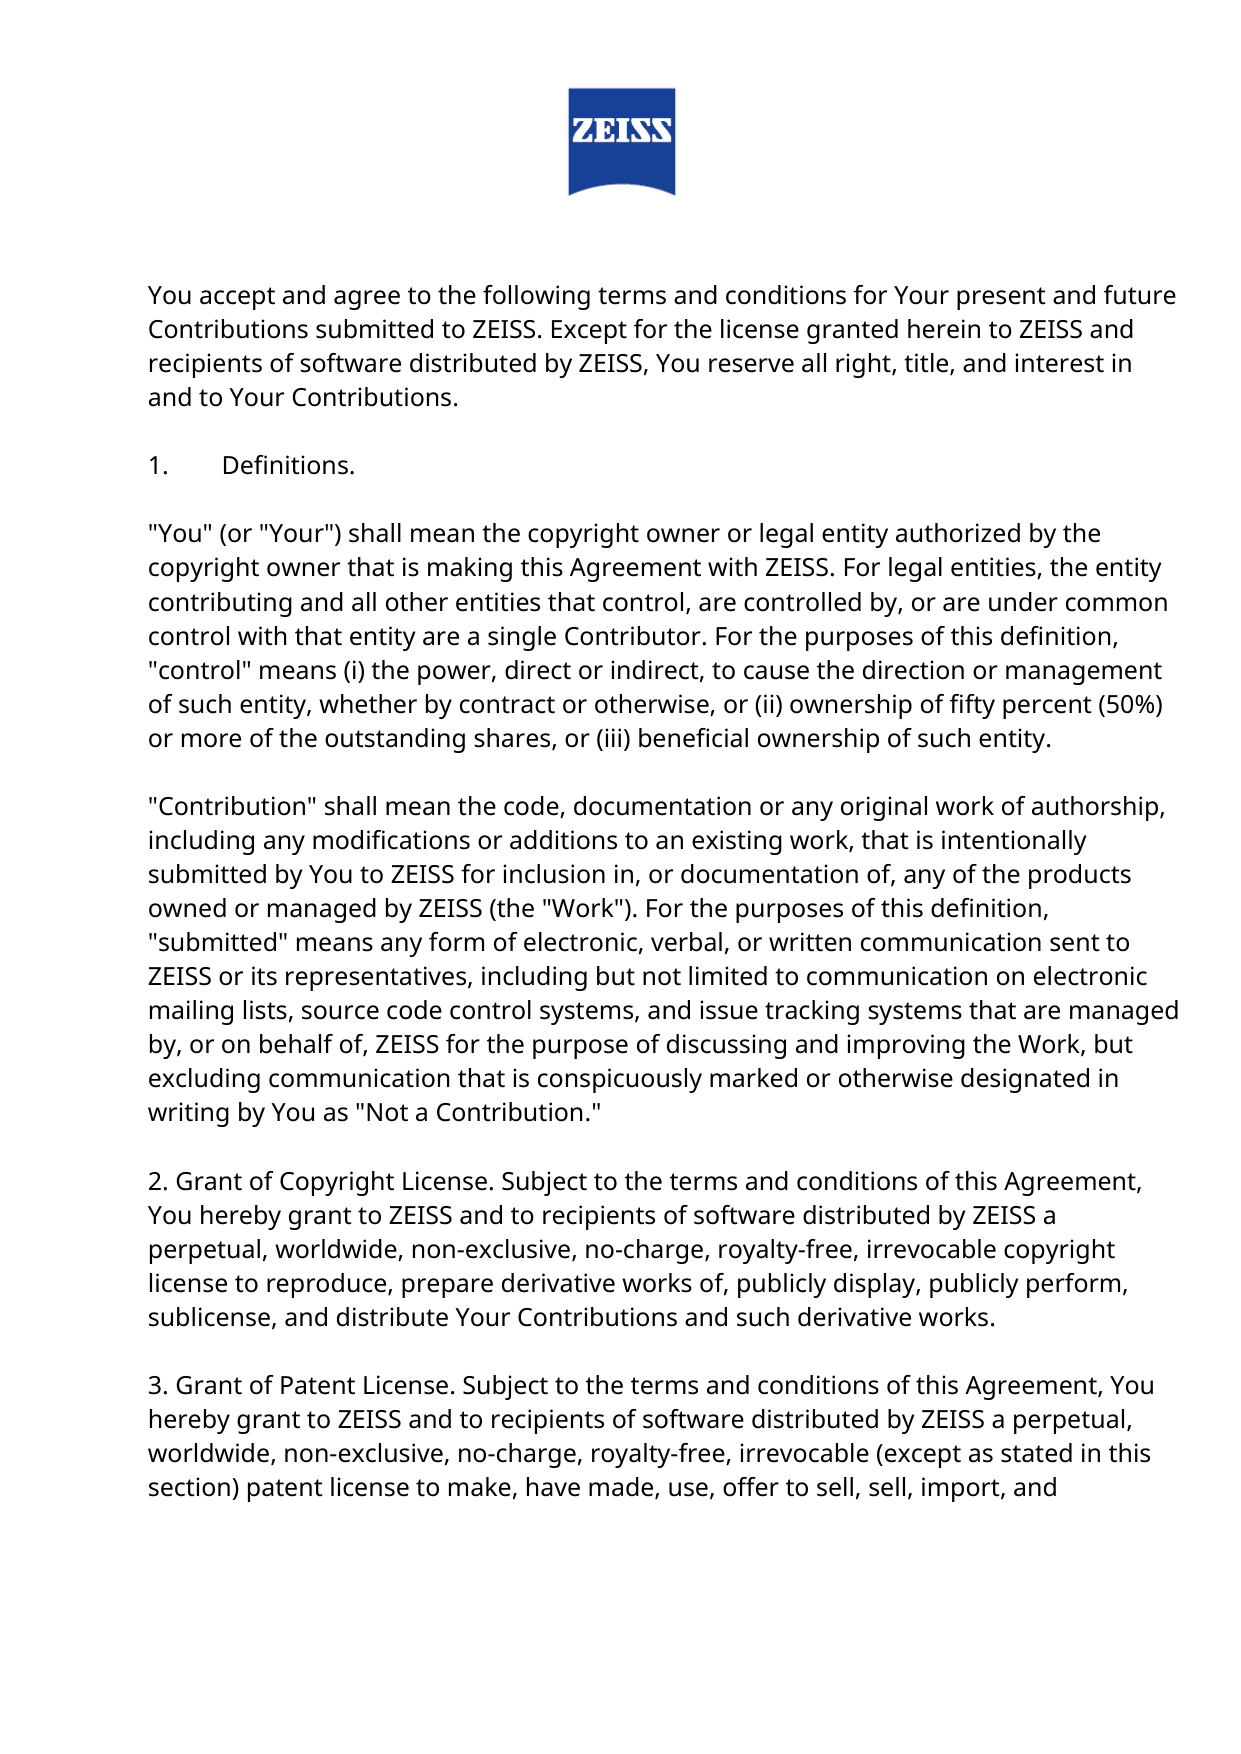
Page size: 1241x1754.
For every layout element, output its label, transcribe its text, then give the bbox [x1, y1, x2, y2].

text 1. Definitions. [148, 448, 1181, 482]
text You accept and agree to the following terms and conditions for Your present and future Contributions submitted to ZEISS. Except for the license granted herein to ZEISS and recipients of software distributed by ZEISS, You reserve all right, title, and interest in and to Your Contributions. [148, 278, 1181, 414]
picture [0, 0, 1241, 237]
text "Contribution" shall mean the code, documentation or any original work of authorship, including any modifications or additions to an existing work, that is intentionally submitted by You to ZEISS for inclusion in, or documentation of, any of the products owned or managed by ZEISS (the "Work"). For the purposes of this definition, "submitted" means any form of electronic, verbal, or written communication sent to ZEISS or its representatives, including but not limited to communication on electronic mailing lists, source code control systems, and issue tracking systems that are managed by, or on behalf of, ZEISS for the purpose of discussing and improving the Work, but excluding communication that is conspicuously marked or otherwise designated in writing by You as "Not a Contribution." [148, 788, 1181, 1129]
text "You" (or "Your") shall mean the copyright owner or legal entity authorized by the copyright owner that is making this Agreement with ZEISS. For legal entities, the entity contributing and all other entities that control, are controlled by, or are under common control with that entity are a single Contributor. For the purposes of this definition, "control" means (i) the power, direct or indirect, to cause the direction or management of such entity, whether by contract or otherwise, or (ii) ownership of fifty percent (50%) or more of the outstanding shares, or (iii) beneficial ownership of such entity. [148, 516, 1181, 754]
text 2. Grant of Copyright License. Subject to the terms and conditions of this Agreement, You hereby grant to ZEISS and to recipients of software distributed by ZEISS a perpetual, worldwide, non-exclusive, no-charge, royalty-free, irrevocable copyright license to reproduce, prepare derivative works of, publicly display, publicly perform, sublicense, and distribute Your Contributions and such derivative works. [148, 1163, 1181, 1333]
